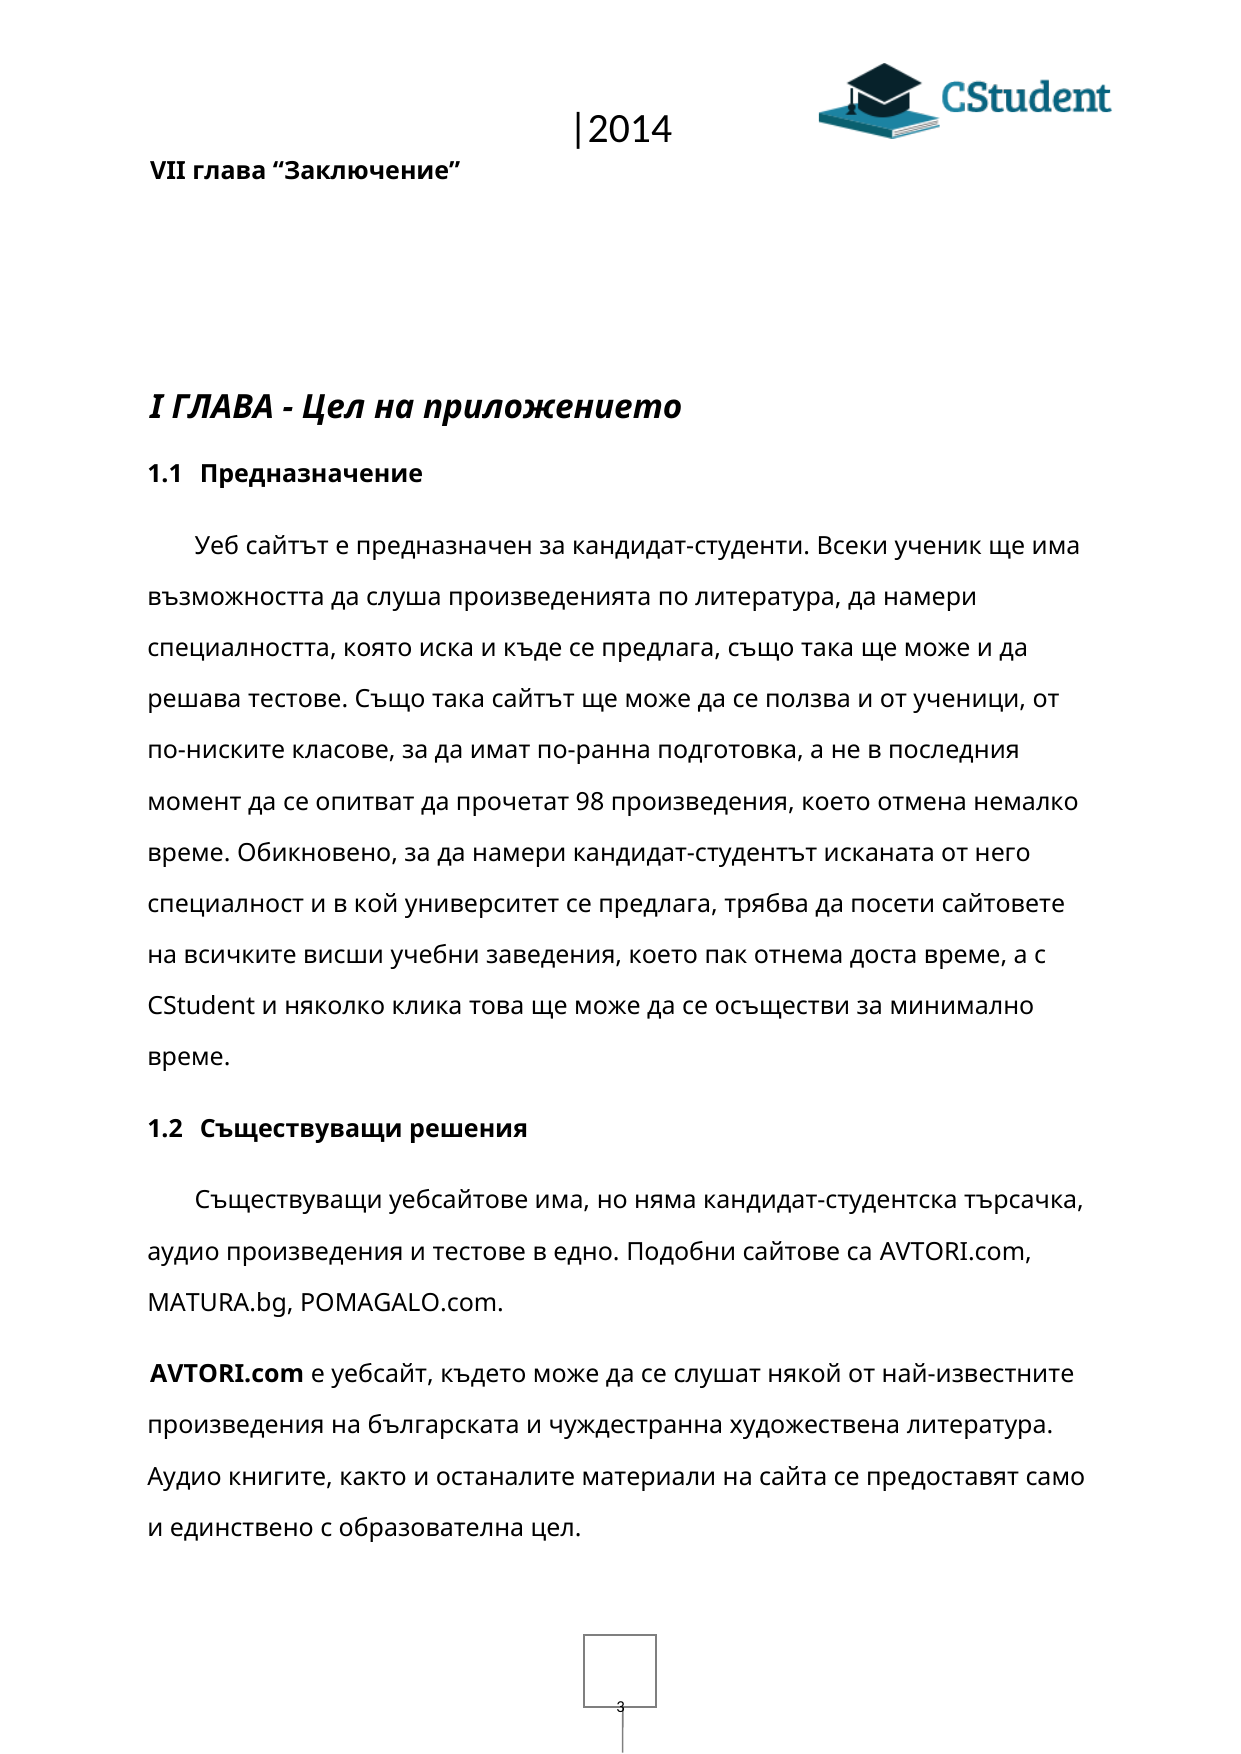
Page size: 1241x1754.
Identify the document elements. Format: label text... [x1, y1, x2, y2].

text AVTORI.com е уебсайт, където може да се слушат някой от най-известните произведения на българската и чуждестранна художествена литература. Аудио книгите, както и останалите материали на сайта се предоставят само и единствено с образователна цел. [147, 1356, 1090, 1543]
text Съществуващи уебсайтове има, но няма кандидат-студентска търсачка, аудио произведения и тестове в едно. Подобни сайтове са AVTORI.com, MATURA.bg, POMAGALO.com. [147, 1182, 1090, 1318]
picture [818, 63, 1113, 139]
text VII глава “Заключение” [150, 153, 1090, 187]
text I ГЛАВА - Цел на приложението [150, 383, 1090, 428]
text Уеб сайтът е предназначен за кандидат-студенти. Всеки ученик ще има възможността да слуша произведенията по литература, да намери специалността, която иска и къде се предлага, също така ще може и да решава тестове. Също така сайтът ще може да се ползва и от ученици, от по-ниските класове, за да имат по-ранна подготовка, а не в последния момент да се опитват да прочетат 98 произведения, което отмена немалко време. Обикновено, за да намери кандидат-студентът исканата от него специалност и в кой университет се предлага, трябва да посети сайтовете на всичките висши учебни заведения, което пак отнема доста време, а с CStudent и няколко клика това ще може да се осъществи за минимално време. [147, 528, 1090, 1072]
list Предназначение [147, 456, 1090, 490]
list Съществуващи решения [147, 1110, 1090, 1144]
